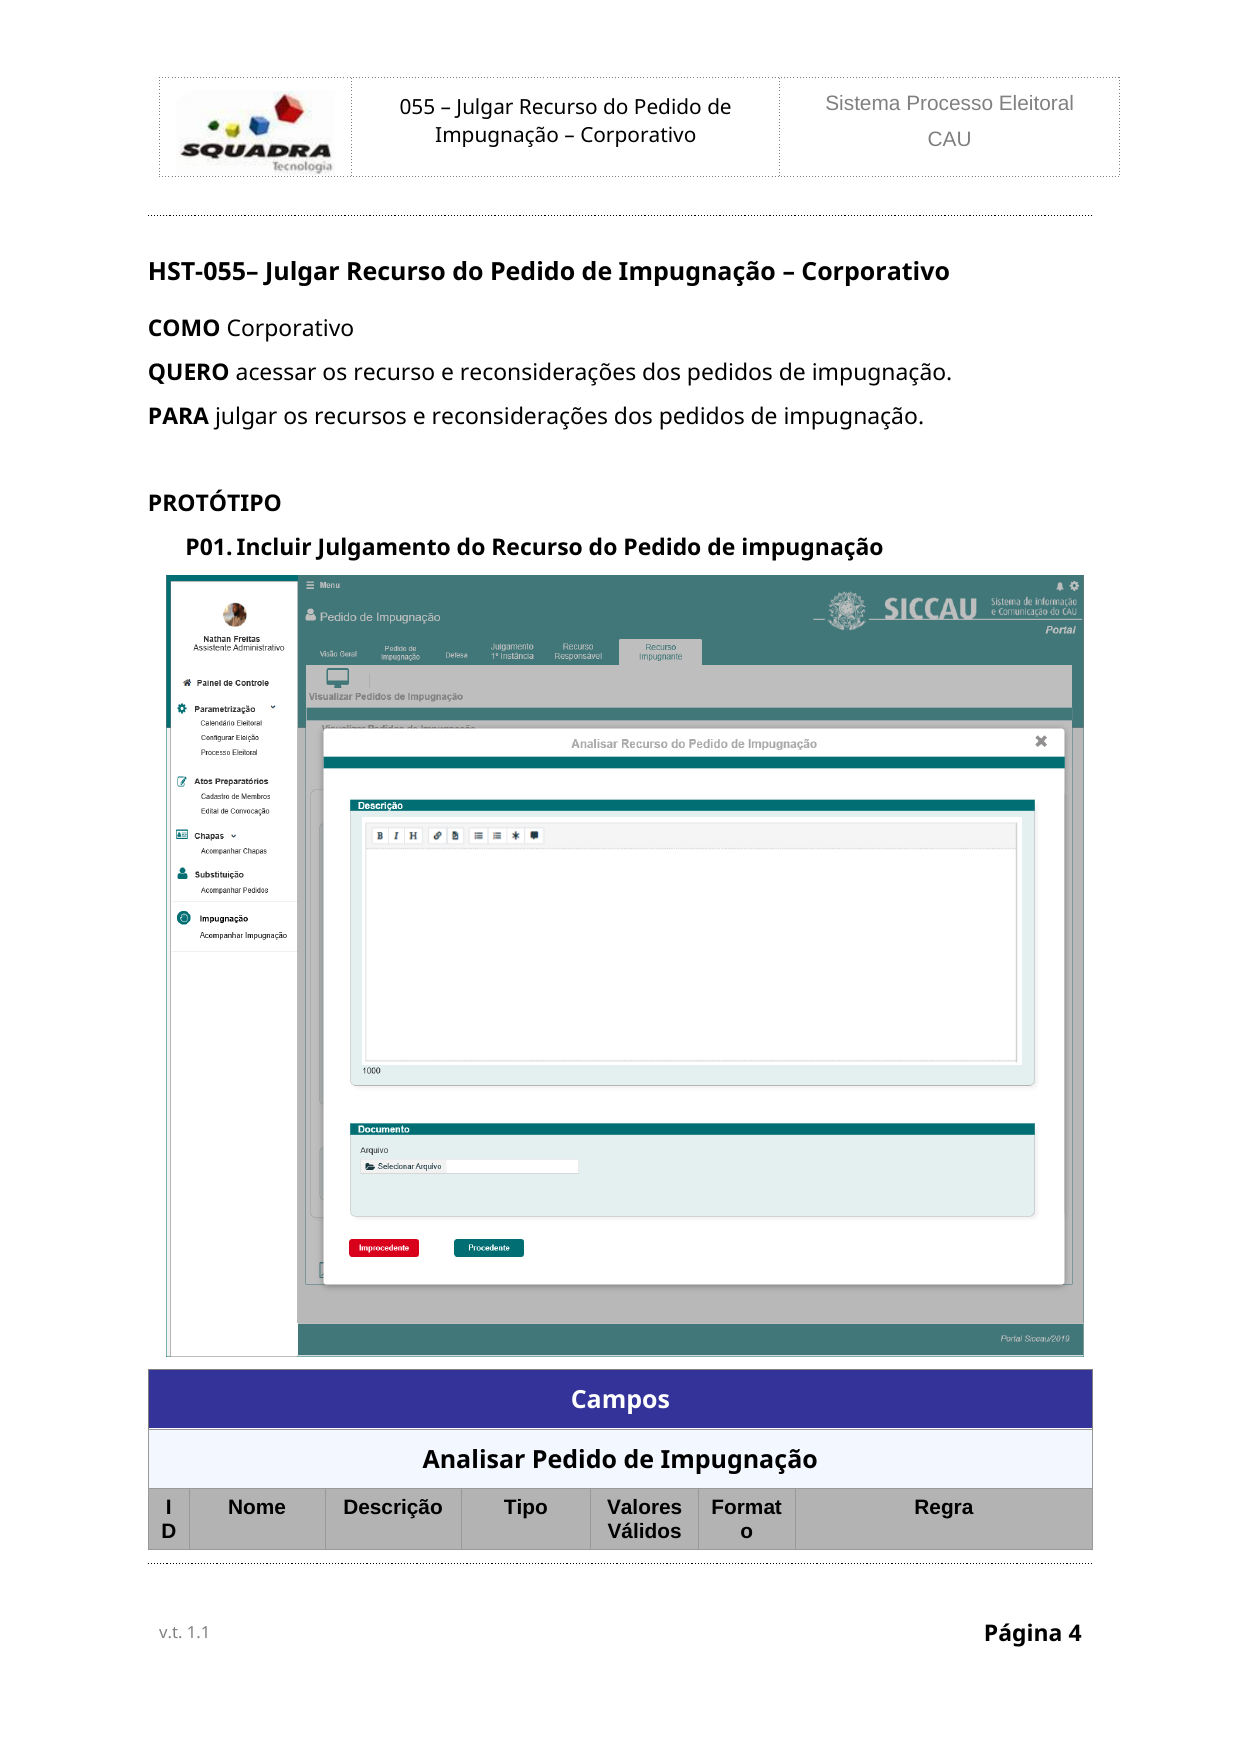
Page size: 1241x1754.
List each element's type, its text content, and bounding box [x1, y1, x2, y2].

table_header Campos [149, 1370, 1092, 1428]
table_cell ID [149, 1489, 189, 1549]
text QUERO acessar os recurso e reconsiderações dos pedidos de impugnação. [148, 356, 1092, 387]
table_cell Formato [699, 1489, 795, 1549]
subtitle HST-055– Julgar Recurso do Pedido de Impugnação – Corporativo [148, 253, 1092, 287]
table_cell Analisar Pedido de Impugnação [149, 1430, 1092, 1488]
table_cell Regra [796, 1489, 1092, 1549]
subtitle PROTÓTIPO [148, 487, 1092, 519]
table_cell Nome [190, 1489, 325, 1549]
subtitle PARA julgar os recursos e reconsiderações dos pedidos de impugnação. [148, 400, 1092, 431]
table_cell Descrição [326, 1489, 461, 1549]
subtitle COMO Corporativo [148, 312, 1092, 344]
table_cell Valores Válidos [591, 1489, 698, 1549]
picture [175, 90, 336, 176]
list Incluir Julgamento do Recurso do Pedido de impugnação [185, 531, 1092, 562]
table_cell Tipo [462, 1489, 590, 1549]
picture [162, 575, 1108, 1357]
